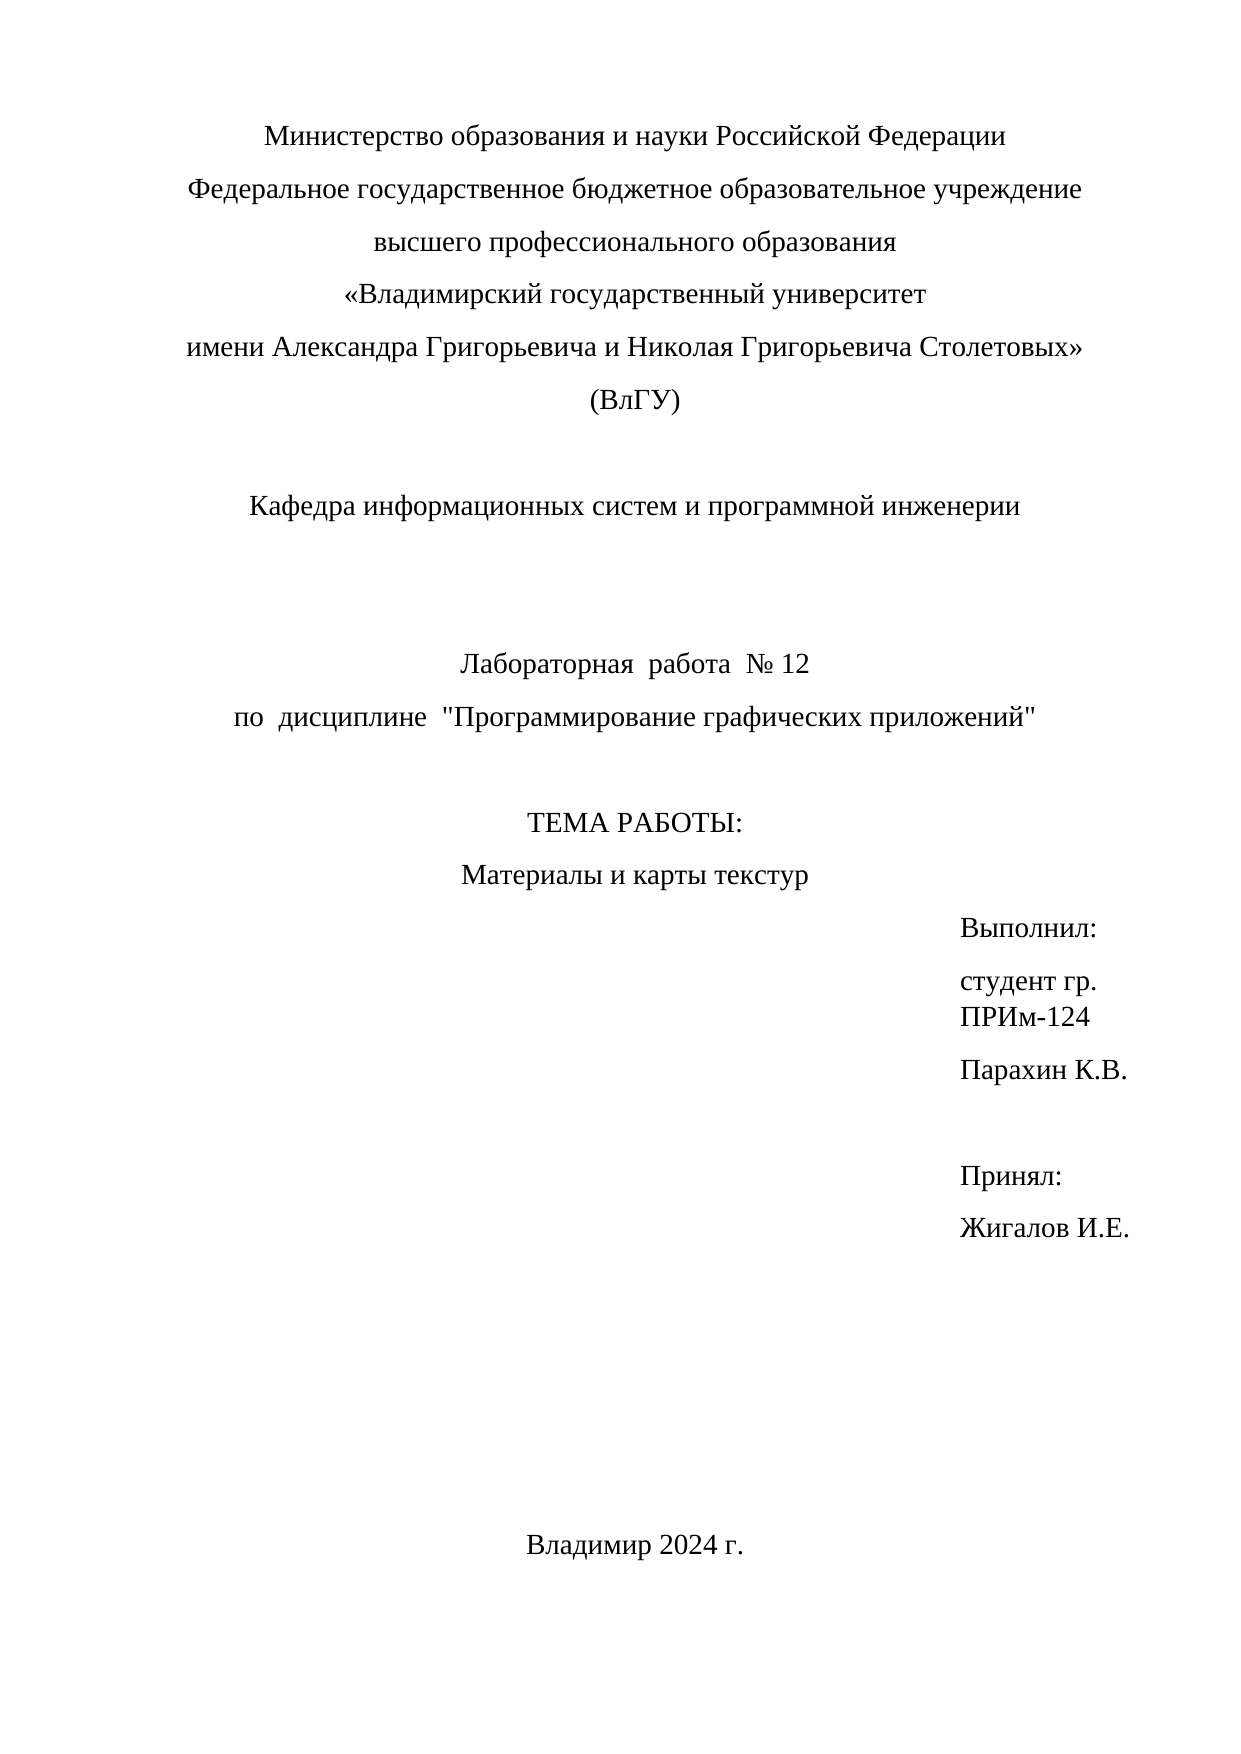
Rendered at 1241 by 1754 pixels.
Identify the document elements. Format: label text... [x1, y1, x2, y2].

text имени Александра Григорьевича и Николая Григорьевича Столетовых» [118, 329, 1152, 363]
text студент гр. ПРИм-124 [960, 963, 1152, 1033]
text Лабораторная работа № 12 [118, 646, 1152, 680]
text Жигалов И.Е. [960, 1211, 1152, 1244]
text Министерство образования и науки Российской Федерации [118, 118, 1152, 152]
text Кафедра информационных систем и программной инженерии [118, 488, 1152, 521]
text высшего профессионального образования [118, 224, 1152, 257]
text Выполнил: [960, 910, 1152, 944]
text (ВлГУ) [118, 382, 1152, 416]
text по дисциплине "Программирование графических приложений" [118, 699, 1152, 733]
text «Владимирский государственный университет [118, 277, 1152, 310]
text Владимир 2024 г. [118, 1527, 1152, 1561]
text Парахин К.В. [960, 1052, 1152, 1086]
text ТЕМА РАБОТЫ: [118, 805, 1152, 838]
text Федеральное государственное бюджетное образовательное учреждение [118, 171, 1152, 204]
text Материалы и карты текстур [118, 857, 1152, 891]
text Принял: [960, 1158, 1152, 1191]
